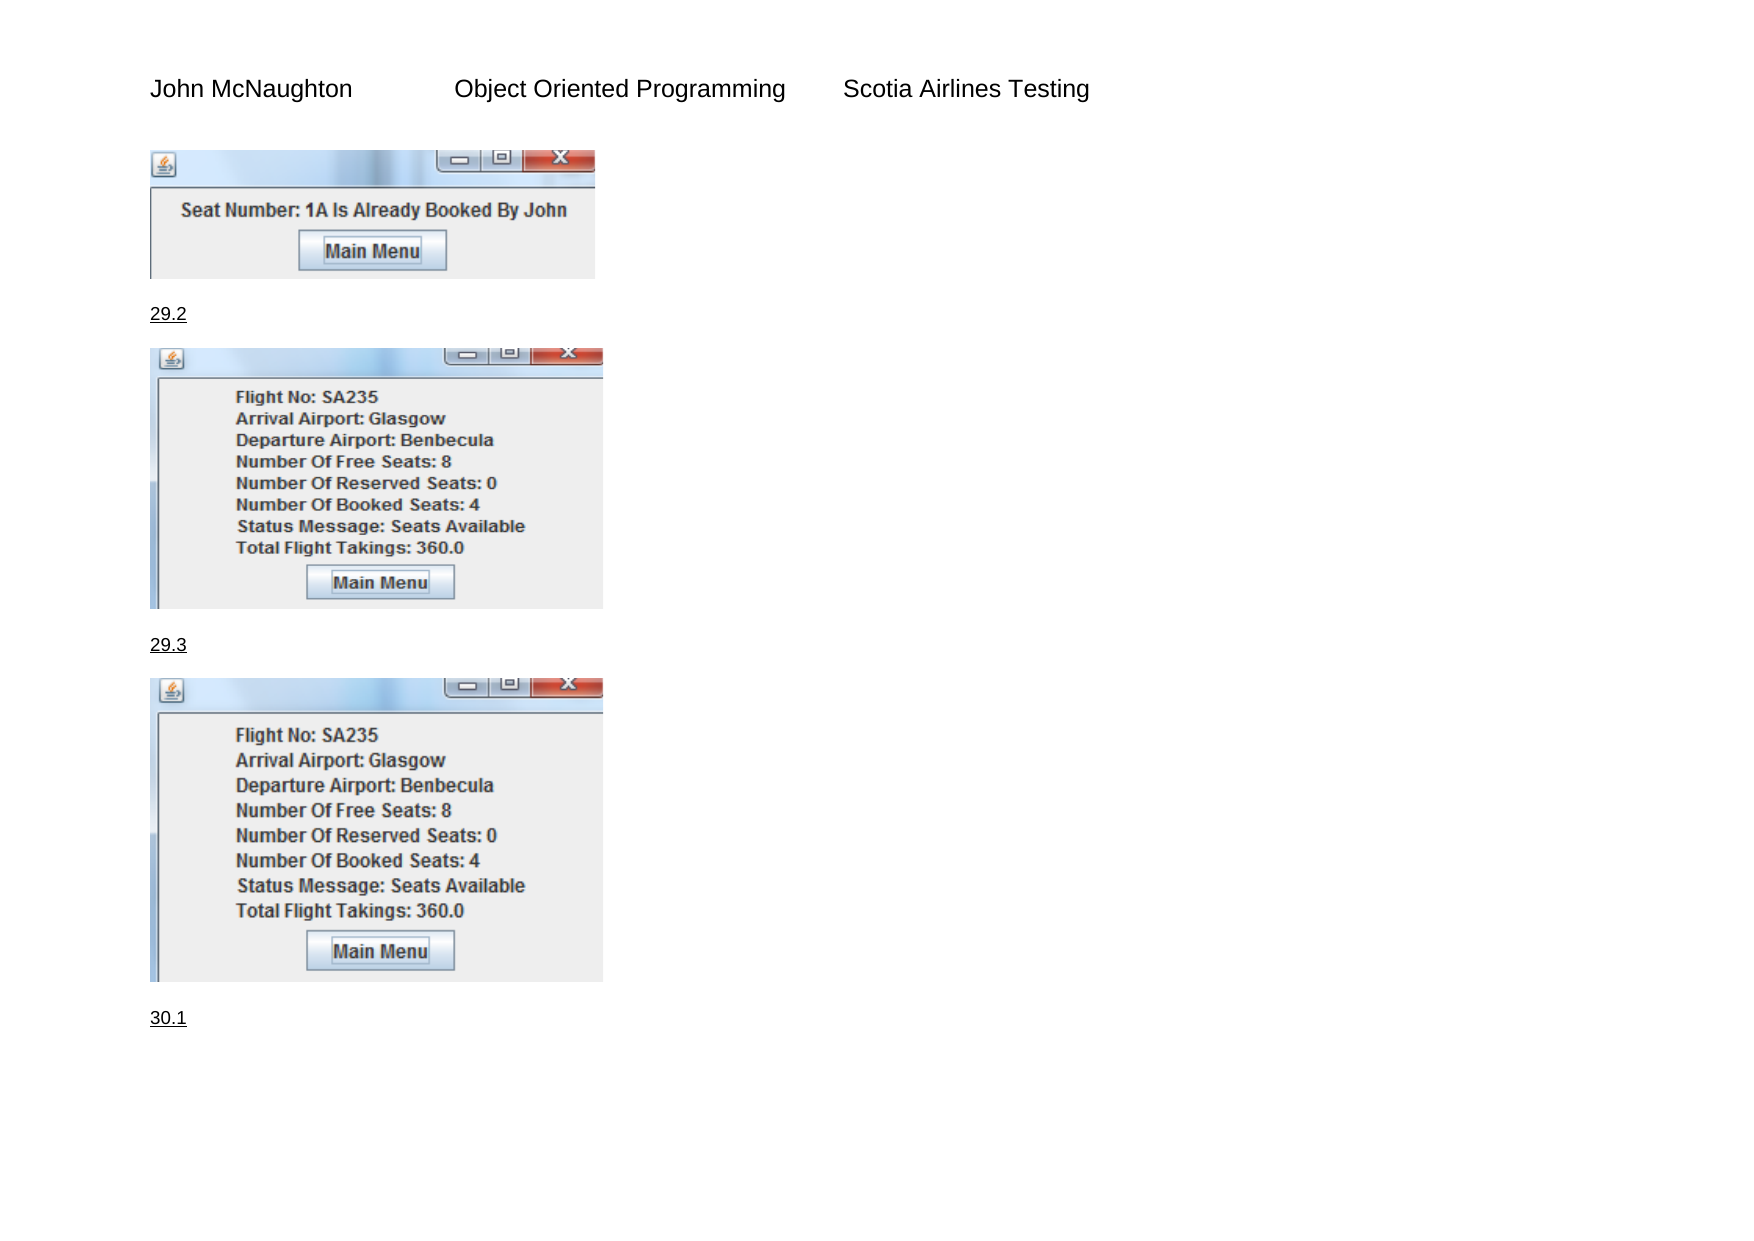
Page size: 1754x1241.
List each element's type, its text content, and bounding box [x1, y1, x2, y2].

text 29.2 [150, 303, 1604, 325]
text 29.3 [150, 633, 1604, 655]
picture [150, 678, 604, 982]
text 30.1 [150, 1007, 1604, 1029]
picture [150, 348, 604, 609]
picture [150, 150, 596, 279]
